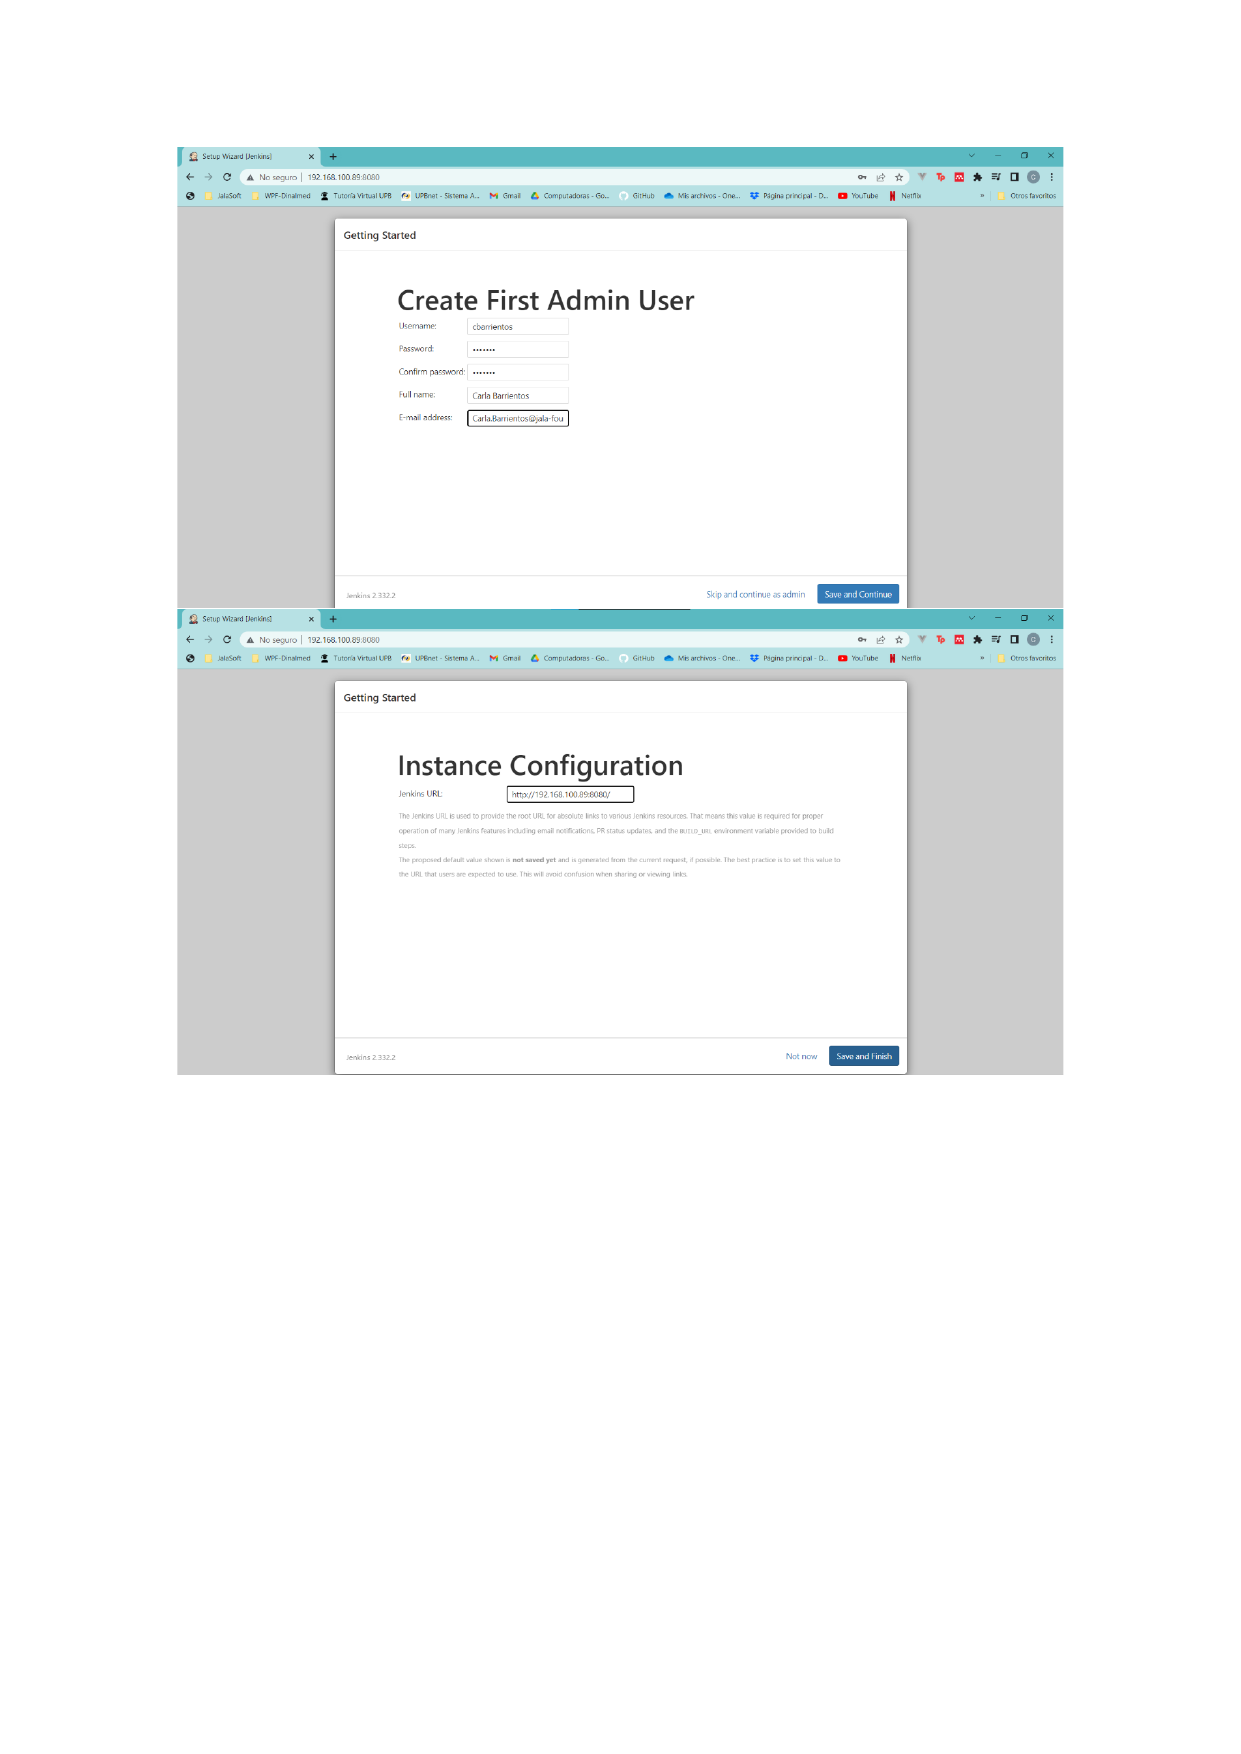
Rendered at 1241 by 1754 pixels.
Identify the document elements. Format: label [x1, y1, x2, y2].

picture [177, 609, 1064, 1075]
picture [177, 147, 1064, 608]
